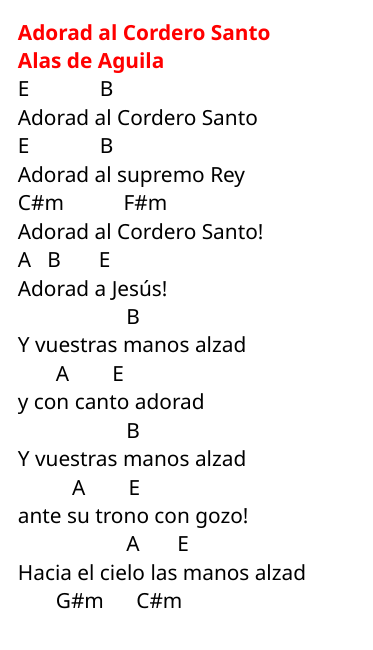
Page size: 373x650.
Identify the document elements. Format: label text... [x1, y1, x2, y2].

text Adorad al Cordero Santo [18, 103, 354, 131]
text G#m C#m [18, 586, 354, 615]
text A E [18, 473, 354, 501]
text A E [18, 359, 354, 387]
text Y vuestras manos alzad [18, 331, 354, 359]
text E B [18, 131, 354, 160]
text B [18, 416, 354, 444]
text y con canto adorad [18, 387, 354, 416]
text Hacia el cielo las manos alzad [18, 558, 354, 586]
text A E [18, 529, 354, 558]
text Adorad al supremo Rey [18, 160, 354, 188]
text Y vuestras manos alzad [18, 444, 354, 473]
text B [18, 302, 354, 331]
text Adorad al Cordero Santo! [18, 217, 354, 245]
text ante su trono con gozo! [18, 501, 354, 529]
text E B [18, 74, 354, 103]
text A B E [18, 245, 354, 274]
text Adorad al Cordero Santo [18, 18, 354, 46]
text Adorad a Jesús! [18, 274, 354, 302]
text Alas de Aguila [18, 46, 354, 74]
text C#m F#m [18, 188, 354, 217]
